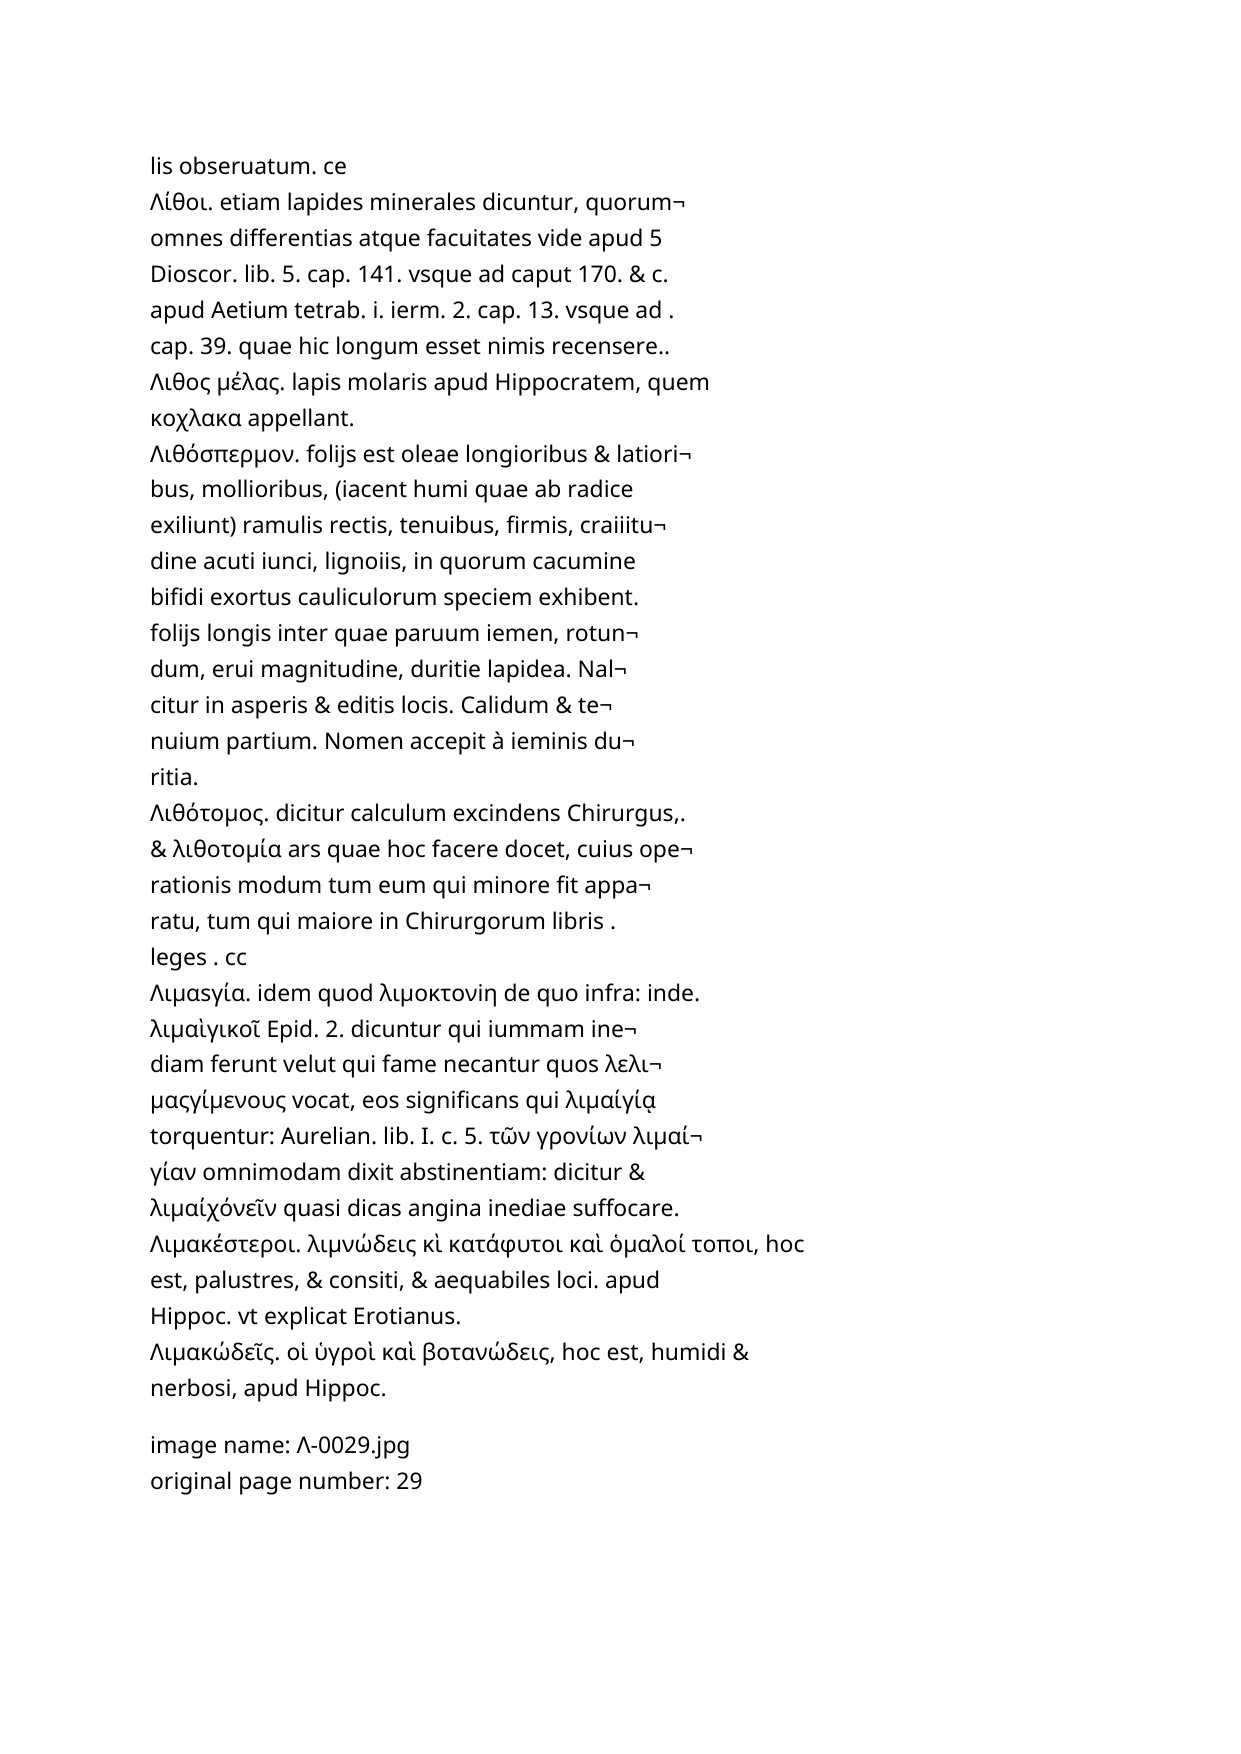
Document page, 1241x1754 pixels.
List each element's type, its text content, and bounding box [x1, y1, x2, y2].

text image name: Λ-0029.jpg original page number: 29 [150, 1429, 1090, 1532]
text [150, 150, 1090, 1403]
